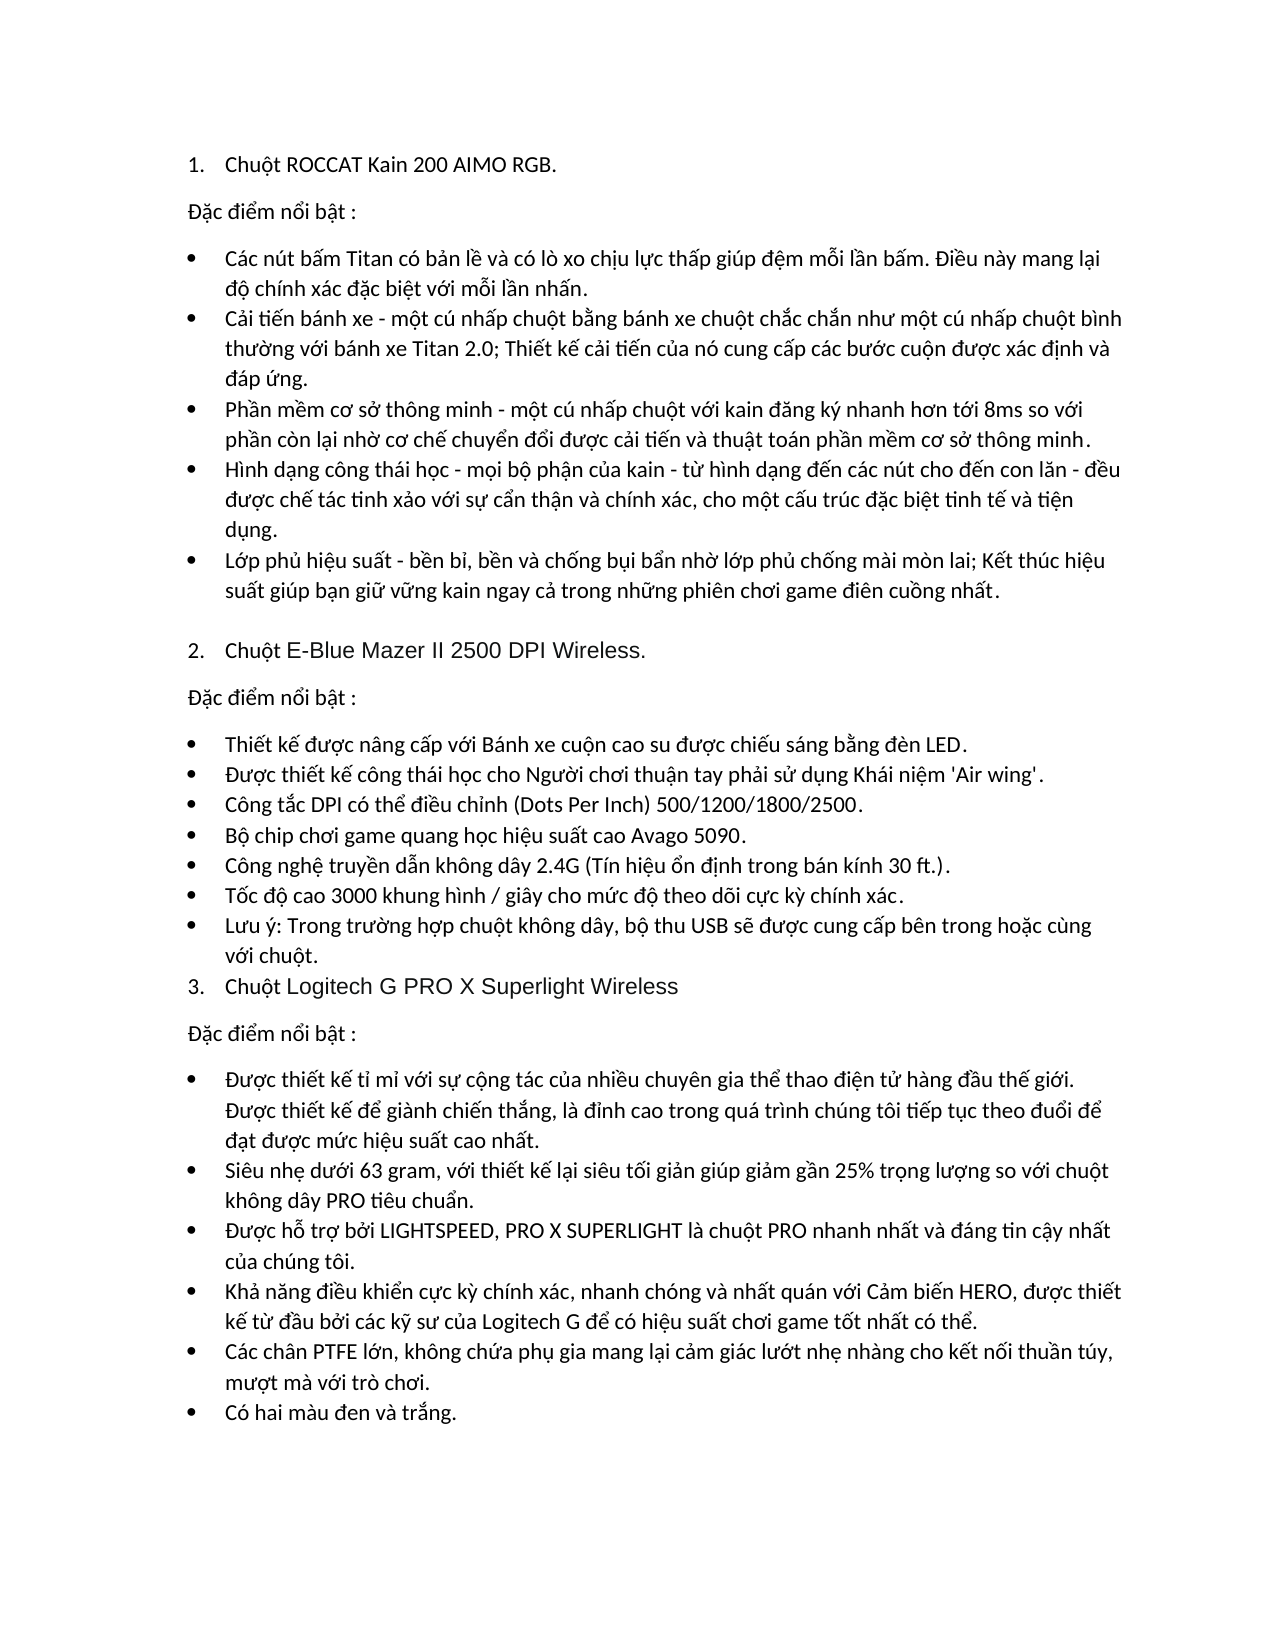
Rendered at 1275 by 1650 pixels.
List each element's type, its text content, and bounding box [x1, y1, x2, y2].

list Tốc độ cao 3000 khung hình / giây cho mức độ theo dõi cực kỳ chính xác. [187, 881, 1125, 909]
list Công nghệ truyền dẫn không dây 2.4G (Tín hiệu ổn định trong bán kính 30 ft.). [187, 851, 1125, 879]
list Thiết kế được nâng cấp với Bánh xe cuộn cao su được chiếu sáng bằng đèn LED. [187, 730, 1125, 758]
list Các chân PTFE lớn, không chứa phụ gia mang lại cảm giác lướt nhẹ nhàng cho kết nối thuần túy, mượt mà với trò chơi. [187, 1337, 1125, 1396]
list Chuột ROCCAT Kain 200 AIMO RGB. [187, 150, 1125, 178]
list Công tắc DPI có thể điều chỉnh (Dots Per Inch) 500/1200/1800/2500. [187, 791, 1125, 819]
list Chuột E-Blue Mazer II 2500 DPI Wireless. [187, 636, 1125, 664]
text Đặc điểm nổi bật : [187, 683, 1125, 711]
list Cải tiến bánh xe - một cú nhấp chuột bằng bánh xe chuột chắc chắn như một cú nhấp chuột bình thường với bánh xe Titan 2.0; Thiết kế cải tiến của nó cung cấp các bước cuộn được xác định và đáp ứng. [187, 304, 1125, 393]
list Được thiết kế công thái học cho Người chơi thuận tay phải sử dụng Khái niệm 'Air wing'. [187, 760, 1125, 788]
list Phần mềm cơ sở thông minh - một cú nhấp chuột với kain đăng ký nhanh hơn tới 8ms so với phần còn lại nhờ cơ chế chuyển đổi được cải tiến và thuật toán phần mềm cơ sở thông minh. [187, 395, 1125, 453]
list Khả năng điều khiển cực kỳ chính xác, nhanh chóng và nhất quán với Cảm biến HERO, được thiết kế từ đầu bởi các kỹ sư của Logitech G để có hiệu suất chơi game tốt nhất có thể. [187, 1277, 1125, 1335]
text Đặc điểm nổi bật : [187, 197, 1125, 225]
list Bộ chip chơi game quang học hiệu suất cao Avago 5090. [187, 821, 1125, 849]
list Được thiết kế tỉ mỉ với sự cộng tác của nhiều chuyên gia thể thao điện tử hàng đầu thế giới. Được thiết kế để giành chiến thắng, là đỉnh cao trong quá trình chúng tôi tiếp tục theo đuổi để đạt được mức hiệu suất cao nhất. [187, 1066, 1125, 1154]
list Siêu nhẹ dưới 63 gram, với thiết kế lại siêu tối giản giúp giảm gần 25% trọng lượng so với chuột không dây PRO tiêu chuẩn. [187, 1156, 1125, 1214]
list Hình dạng công thái học - mọi bộ phận của kain - từ hình dạng đến các nút cho đến con lăn - đều được chế tác tinh xảo với sự cẩn thận và chính xác, cho một cấu trúc đặc biệt tinh tế và tiện dụng. [187, 455, 1125, 544]
list Các nút bấm Titan có bản lề và có lò xo chịu lực thấp giúp đệm mỗi lần bấm. Điều này mang lại độ chính xác đặc biệt với mỗi lần nhấn. [187, 244, 1125, 302]
list Lưu ý: Trong trường hợp chuột không dây, bộ thu USB sẽ được cung cấp bên trong hoặc cùng với chuột. [187, 911, 1125, 970]
list Có hai màu đen và trắng. [187, 1398, 1125, 1426]
list Được hỗ trợ bởi LIGHTSPEED, PRO X SUPERLIGHT là chuột PRO nhanh nhất và đáng tin cậy nhất của chúng tôi. [187, 1217, 1125, 1275]
text Đặc điểm nổi bật : [187, 1019, 1125, 1047]
list Lớp phủ hiệu suất - bền bỉ, bền và chống bụi bẩn nhờ lớp phủ chống mài mòn lai; Kết thúc hiệu suất giúp bạn giữ vững kain ngay cả trong những phiên chơi game điên cuồng nhất. [187, 546, 1125, 604]
list Chuột Logitech G PRO X Superlight Wireless [187, 972, 1125, 1000]
